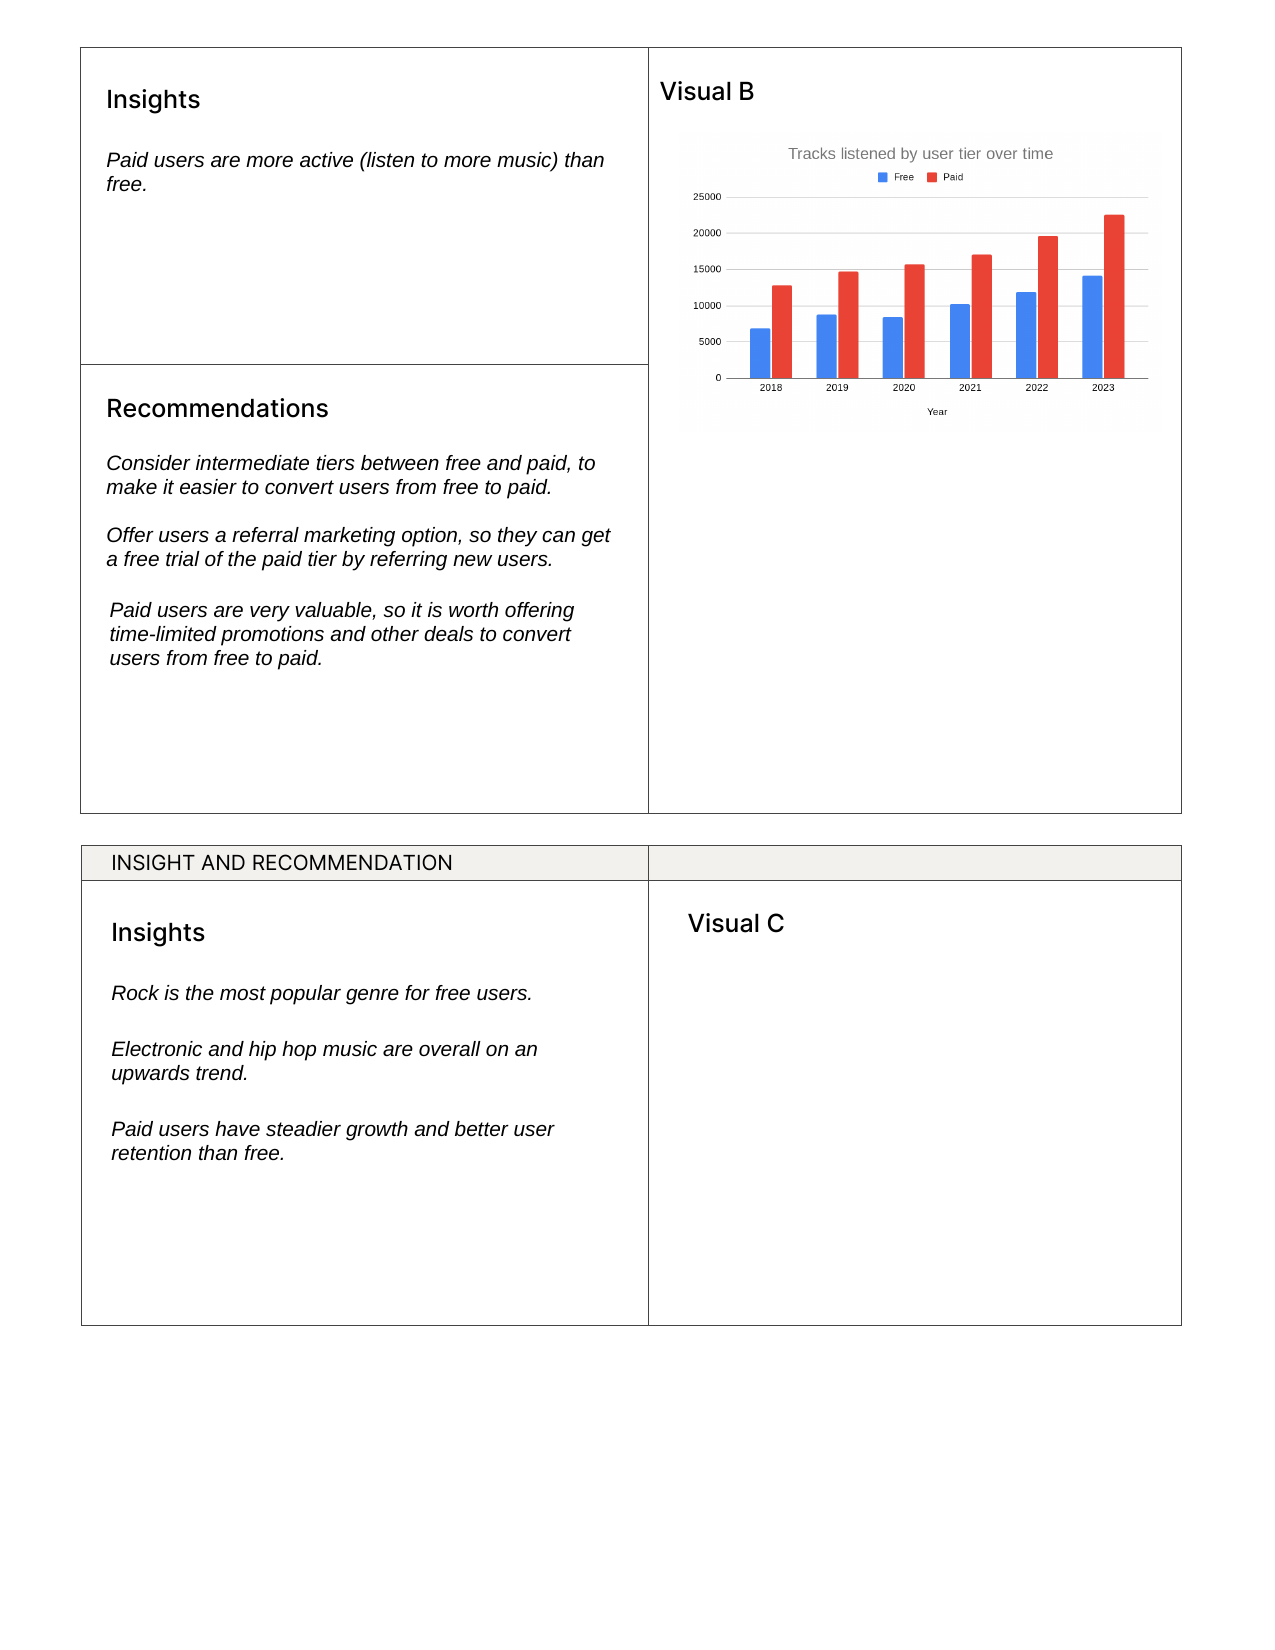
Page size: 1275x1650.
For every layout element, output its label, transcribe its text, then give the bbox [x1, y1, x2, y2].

table_header [649, 846, 1181, 880]
table_cell Visual C [649, 881, 1181, 1325]
table_cell Insights Rock is the most popular genre for free users. Electronic and hip hop music are overall on an upwards trend. Paid users have steadier growth and better user retention than free. [82, 881, 648, 1325]
table_cell Insights Paid users are more active (listen to more music) than free. [81, 48, 648, 364]
table_cell Visual B [649, 48, 1181, 812]
picture [678, 131, 1163, 432]
table_cell Recommendations Consider intermediate tiers between free and paid, to make it easier to convert users from free to paid. Offer users a referral marketing option, so they can get a free trial of the paid tier by referring new users. Paid users are very valuable, so it is worth offering time-limited promotions and other deals to convert users from free to paid. [81, 365, 648, 812]
table_header INSIGHT AND RECOMMENDATION [82, 846, 648, 880]
